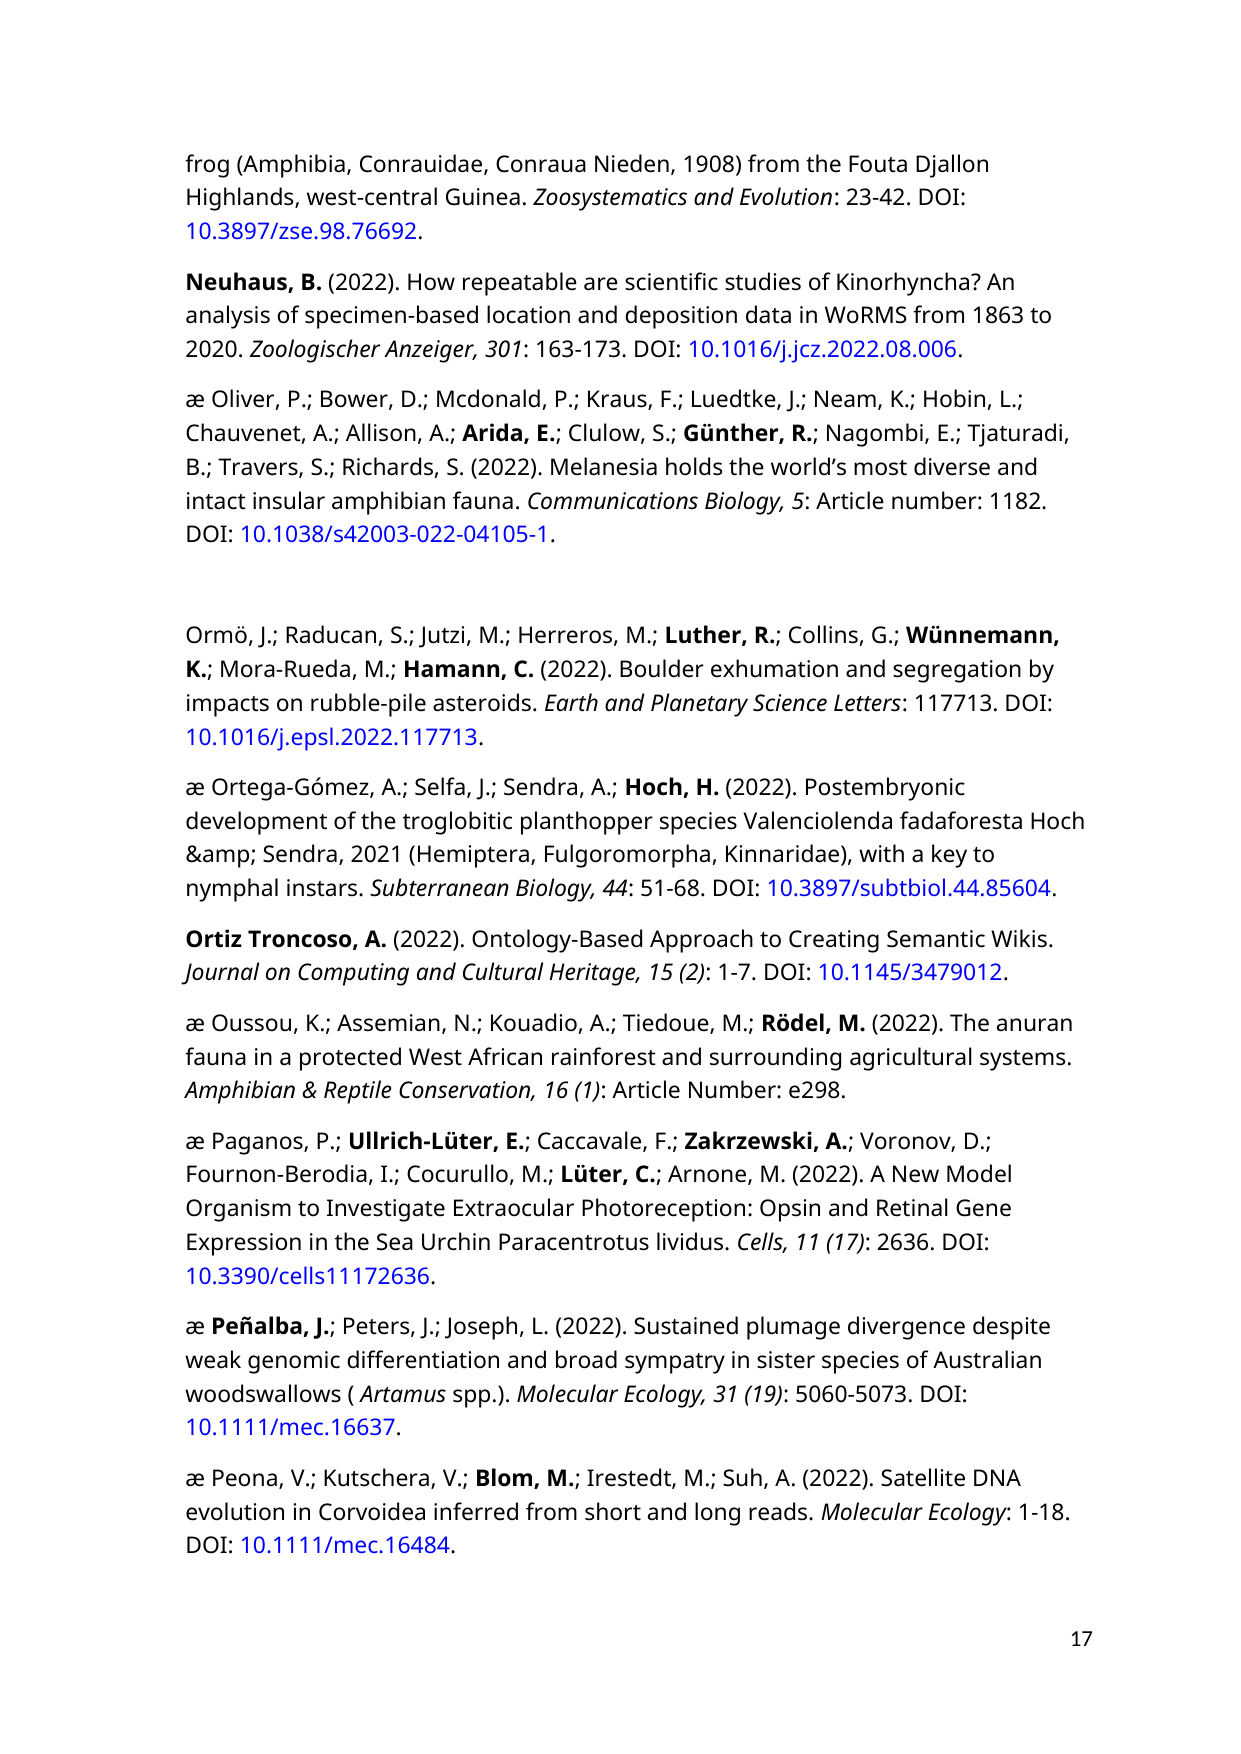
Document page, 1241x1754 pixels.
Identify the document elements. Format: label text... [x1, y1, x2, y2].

text æ Oliver, P.; Bower, D.; Mcdonald, P.; Kraus, F.; Luedtke, J.; Neam, K.; Hobin, L.; Chauvenet, A.; Allison, A.; Arida, E.; Clulow, S.; Günther, R.; Nagombi, E.; Tjaturadi, B.; Travers, S.; Richards, S. (2022). Melanesia holds the world’s most diverse and intact insular amphibian fauna. Communications Biology, 5: Article number: 1182. DOI: 10.1038/s42003-022-04105-1. [185, 383, 1093, 550]
text Ormö, J.; Raducan, S.; Jutzi, M.; Herreros, M.; Luther, R.; Collins, G.; Wünnemann, K.; Mora-Rueda, M.; Hamann, C. (2022). Boulder exhumation and segregation by impacts on rubble-pile asteroids. Earth and Planetary Science Letters: 117713. DOI: 10.1016/j.epsl.2022.117713. [185, 619, 1093, 752]
text æ Oussou, K.; Assemian, N.; Kouadio, A.; Tiedoue, M.; Rödel, M. (2022). The anuran fauna in a protected West African rainforest and surrounding agricultural systems. Amphibian & Reptile Conservation, 16 (1): Article Number: e298. [185, 1007, 1093, 1106]
text Ortiz Troncoso, A. (2022). Ontology-Based Approach to Creating Semantic Wikis. Journal on Computing and Cultural Heritage, 15 (2): 1-7. DOI: 10.1145/3479012. [185, 923, 1093, 988]
text æ Ortega-Gómez, A.; Selfa, J.; Sendra, A.; Hoch, H. (2022). ﻿Postembryonic development of the troglobitic planthopper species Valenciolenda fadaforesta Hoch &amp; Sendra, 2021 (Hemiptera, Fulgoromorpha, Kinnaridae), with a key to nymphal instars. Subterranean Biology, 44: 51-68. DOI: 10.3897/subtbiol.44.85604. [185, 771, 1093, 903]
text æ Paganos, P.; Ullrich-Lüter, E.; Caccavale, F.; Zakrzewski, A.; Voronov, D.; Fournon-Berodia, I.; Cocurullo, M.; Lüter, C.; Arnone, M. (2022). A New Model Organism to Investigate Extraocular Photoreception: Opsin and Retinal Gene Expression in the Sea Urchin Paracentrotus lividus. Cells, 11 (17): 2636. DOI: 10.3390/cells11172636. [185, 1125, 1093, 1291]
text æ Peona, V.; Kutschera, V.; Blom, M.; Irestedt, M.; Suh, A. (2022). Satellite DNA evolution in Corvoidea inferred from short and long reads. Molecular Ecology: 1-18. DOI: 10.1111/mec.16484. [185, 1462, 1093, 1561]
text æ Peñalba, J.; Peters, J.; Joseph, L. (2022). Sustained plumage divergence despite weak genomic differentiation and broad sympatry in sister species of Australian woodswallows ( Artamus spp.). Molecular Ecology, 31 (19): 5060-5073. DOI: 10.1111/mec.16637. [185, 1310, 1093, 1443]
